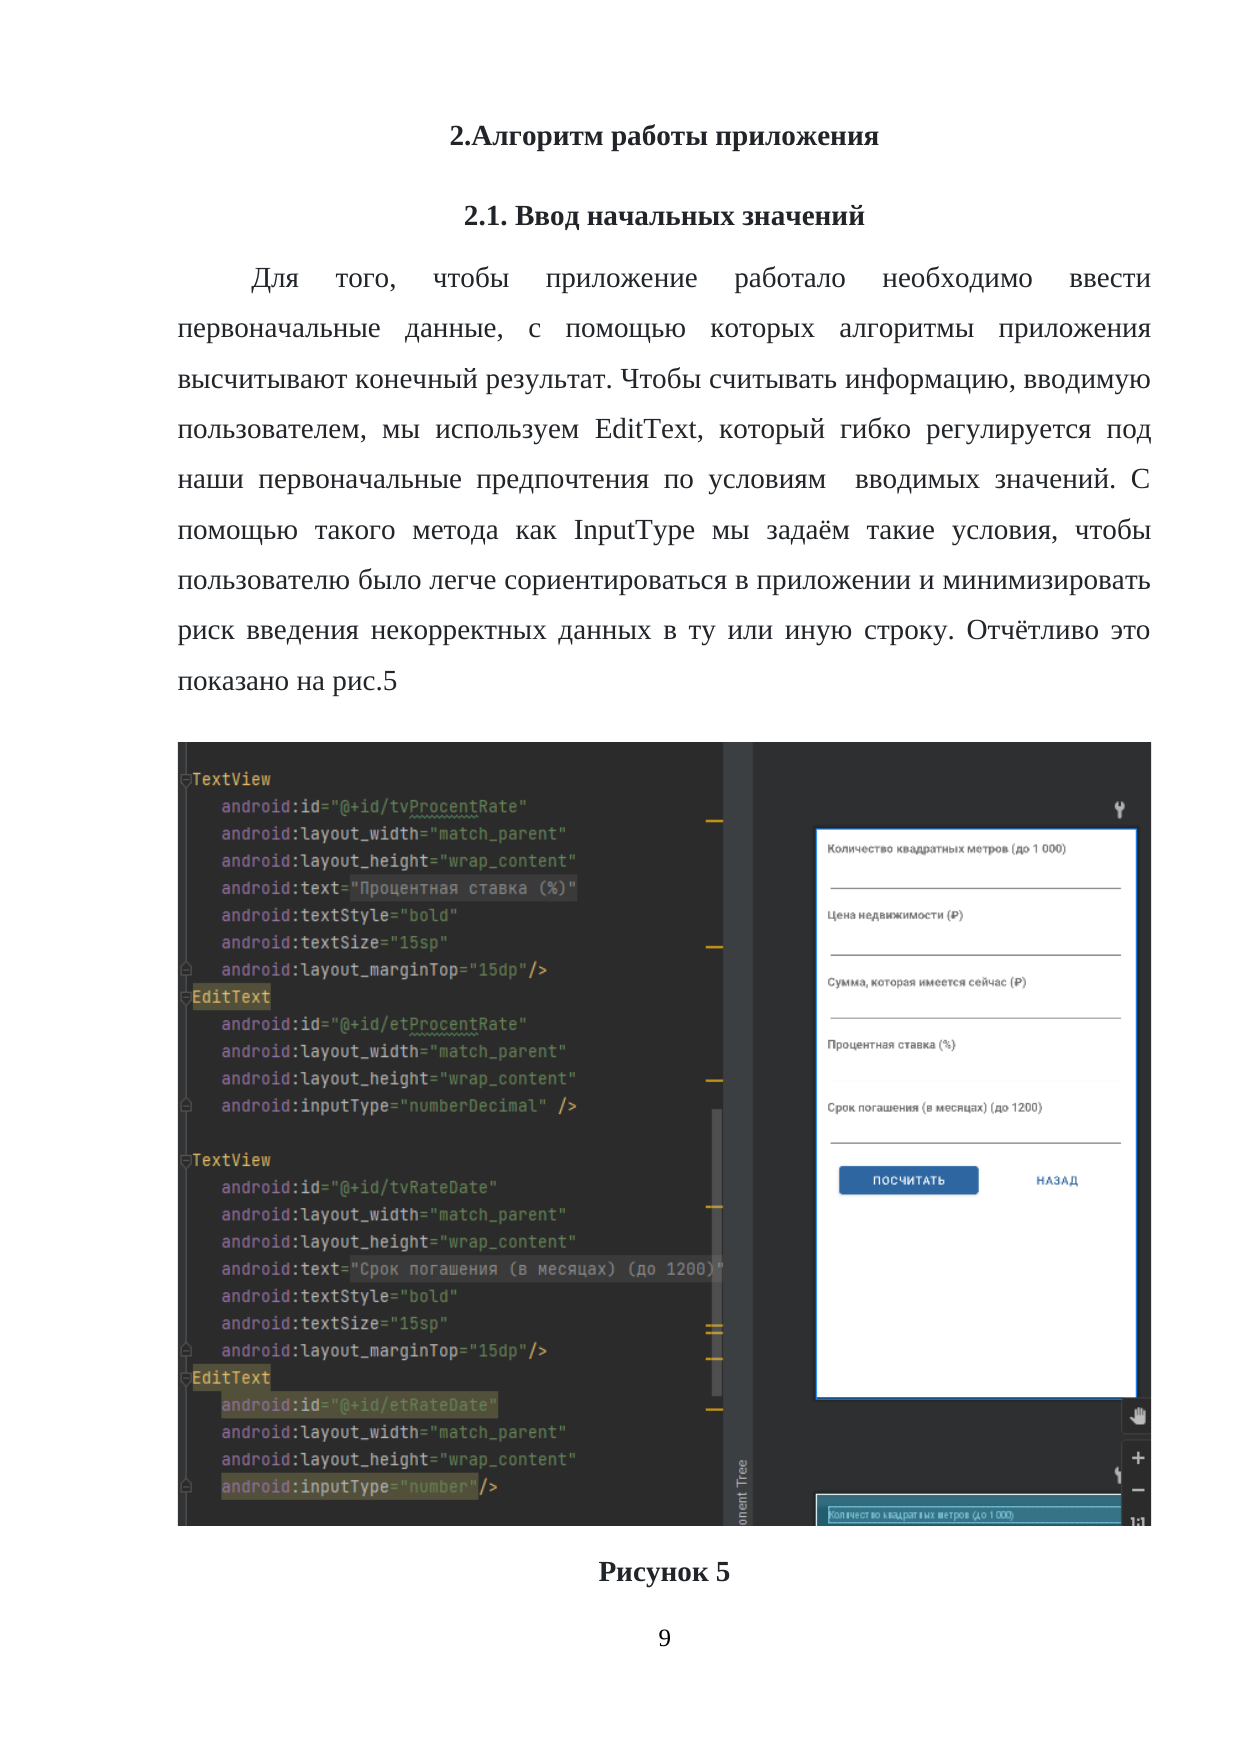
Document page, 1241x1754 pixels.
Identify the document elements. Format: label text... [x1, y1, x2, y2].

text Рисунок 5 [177, 1554, 1152, 1588]
picture [177, 742, 1152, 1526]
text 2.Алгоритм работы приложения [177, 118, 1152, 152]
text Для того, чтобы приложение работало необходимо ввести первоначальные данные, с помощью которых алгоритмы приложения высчитывают конечный результат. Чтобы считывать информацию, вводимую пользователем, мы используем EditText, который гибко регулируется под наши первоначальные предпочтения по условиям вводимых значений. С помощью такого метода как InputType мы задаём такие условия, чтобы пользователю было легче сориентироваться в приложении и минимизировать риск введения некорректных данных в ту или иную строку. Отчётливо это показано на рис.5 [177, 260, 1152, 696]
text 2.1. Ввод начальных значений [177, 198, 1152, 231]
